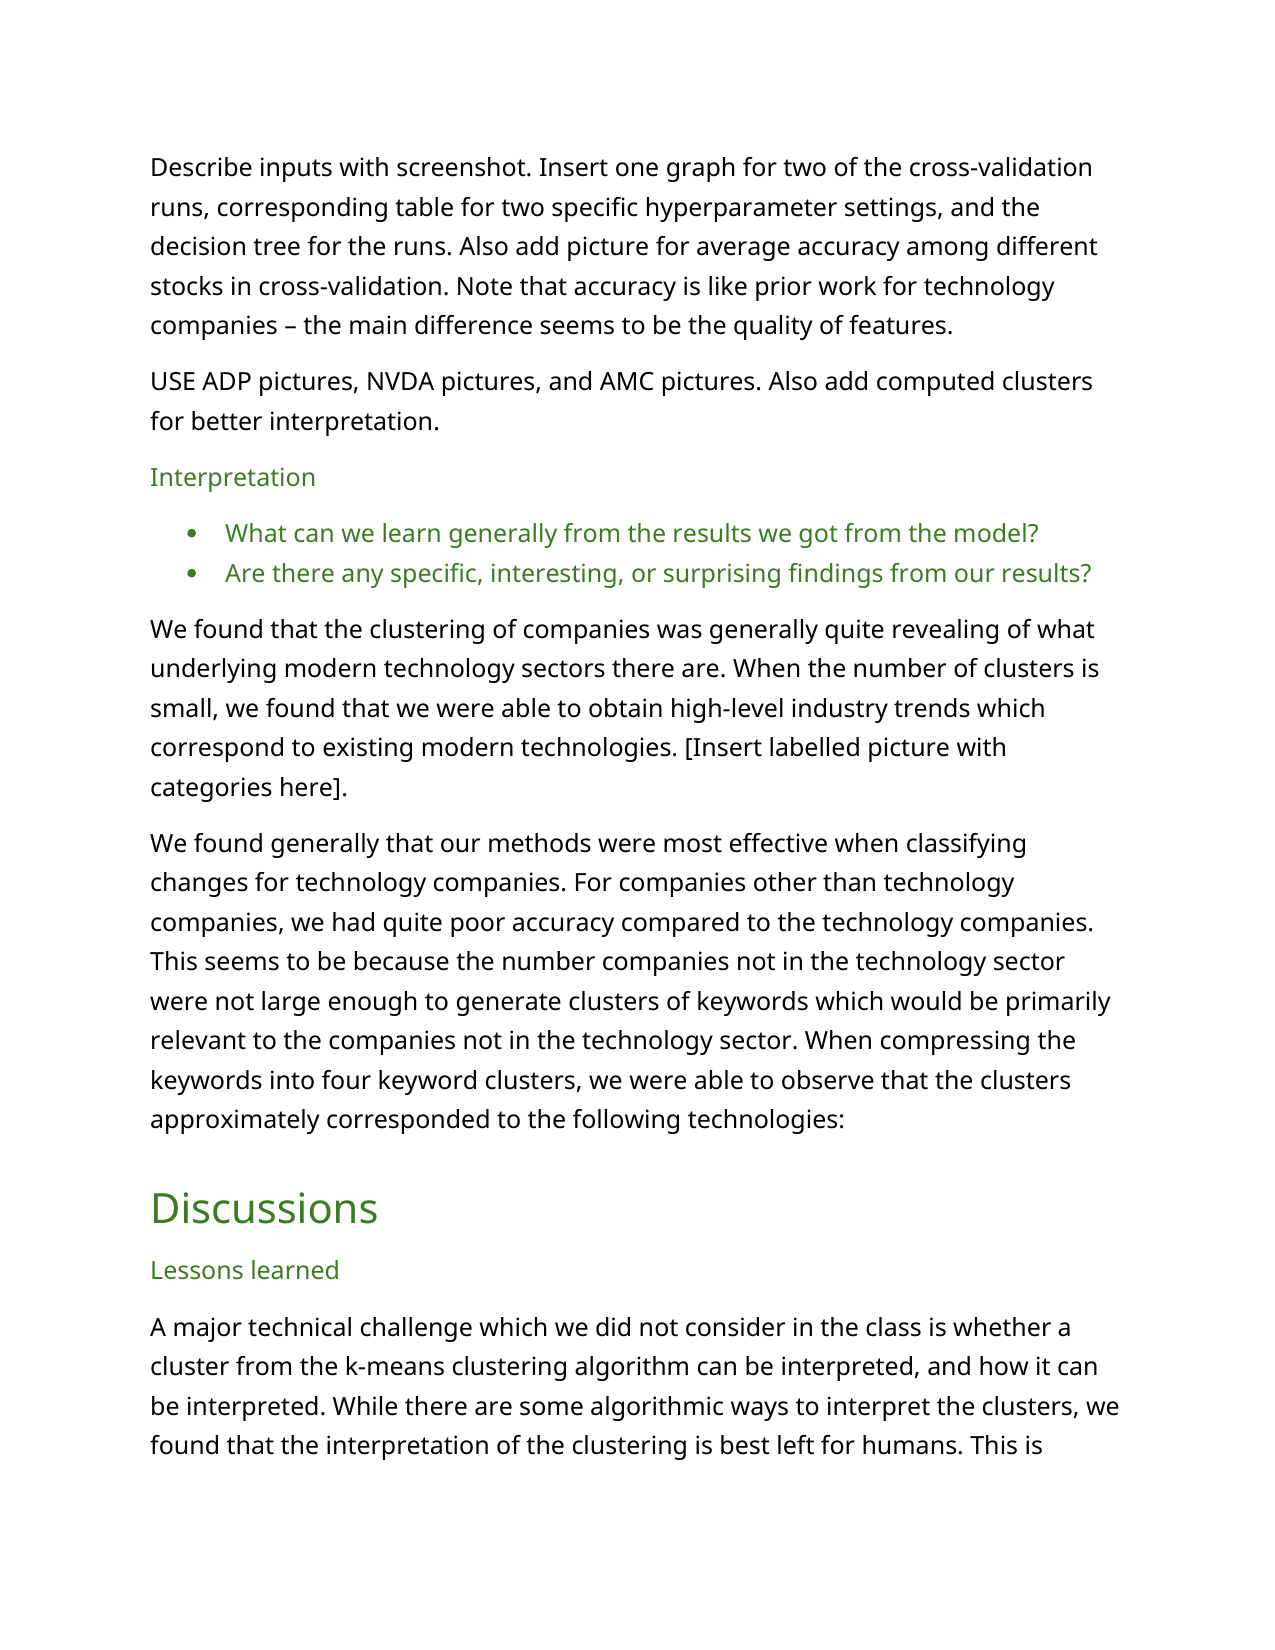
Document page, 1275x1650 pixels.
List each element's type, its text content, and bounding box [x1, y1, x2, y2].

text Lessons learned [150, 1253, 1125, 1287]
list What can we learn generally from the results we got from the model? [187, 516, 1125, 550]
list Are there any specific, interesting, or surprising findings from our results? [187, 555, 1125, 589]
text We found generally that our methods were most effective when classifying changes for technology companies. For companies other than technology companies, we had quite poor accuracy compared to the technology companies. This seems to be because the number companies not in the technology sector were not large enough to generate clusters of keywords which would be primarily relevant to the companies not in the technology sector. When compressing the keywords into four keyword clusters, we were able to observe that the clusters approximately corresponded to the following technologies: [150, 826, 1125, 1136]
text Interpretation [150, 460, 1125, 494]
subtitle Discussions [150, 1179, 1125, 1236]
text We found that the clustering of companies was generally quite revealing of what underlying modern technology sectors there are. When the number of clusters is small, we found that we were able to obtain high-level industry trends which correspond to existing modern technologies. [Insert labelled picture with categories here]. [150, 611, 1125, 803]
text Describe inputs with screenshot. Insert one graph for two of the cross-validation runs, corresponding table for two specific hyperparameter settings, and the decision tree for the runs. Also add picture for average accuracy among different stocks in cross-validation. Note that accuracy is like prior work for technology companies – the main difference seems to be the quality of features. [150, 150, 1125, 342]
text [150, 1309, 1125, 1462]
text USE ADP pictures, NVDA pictures, and AMC pictures. Also add computed clusters for better interpretation. [150, 364, 1125, 438]
